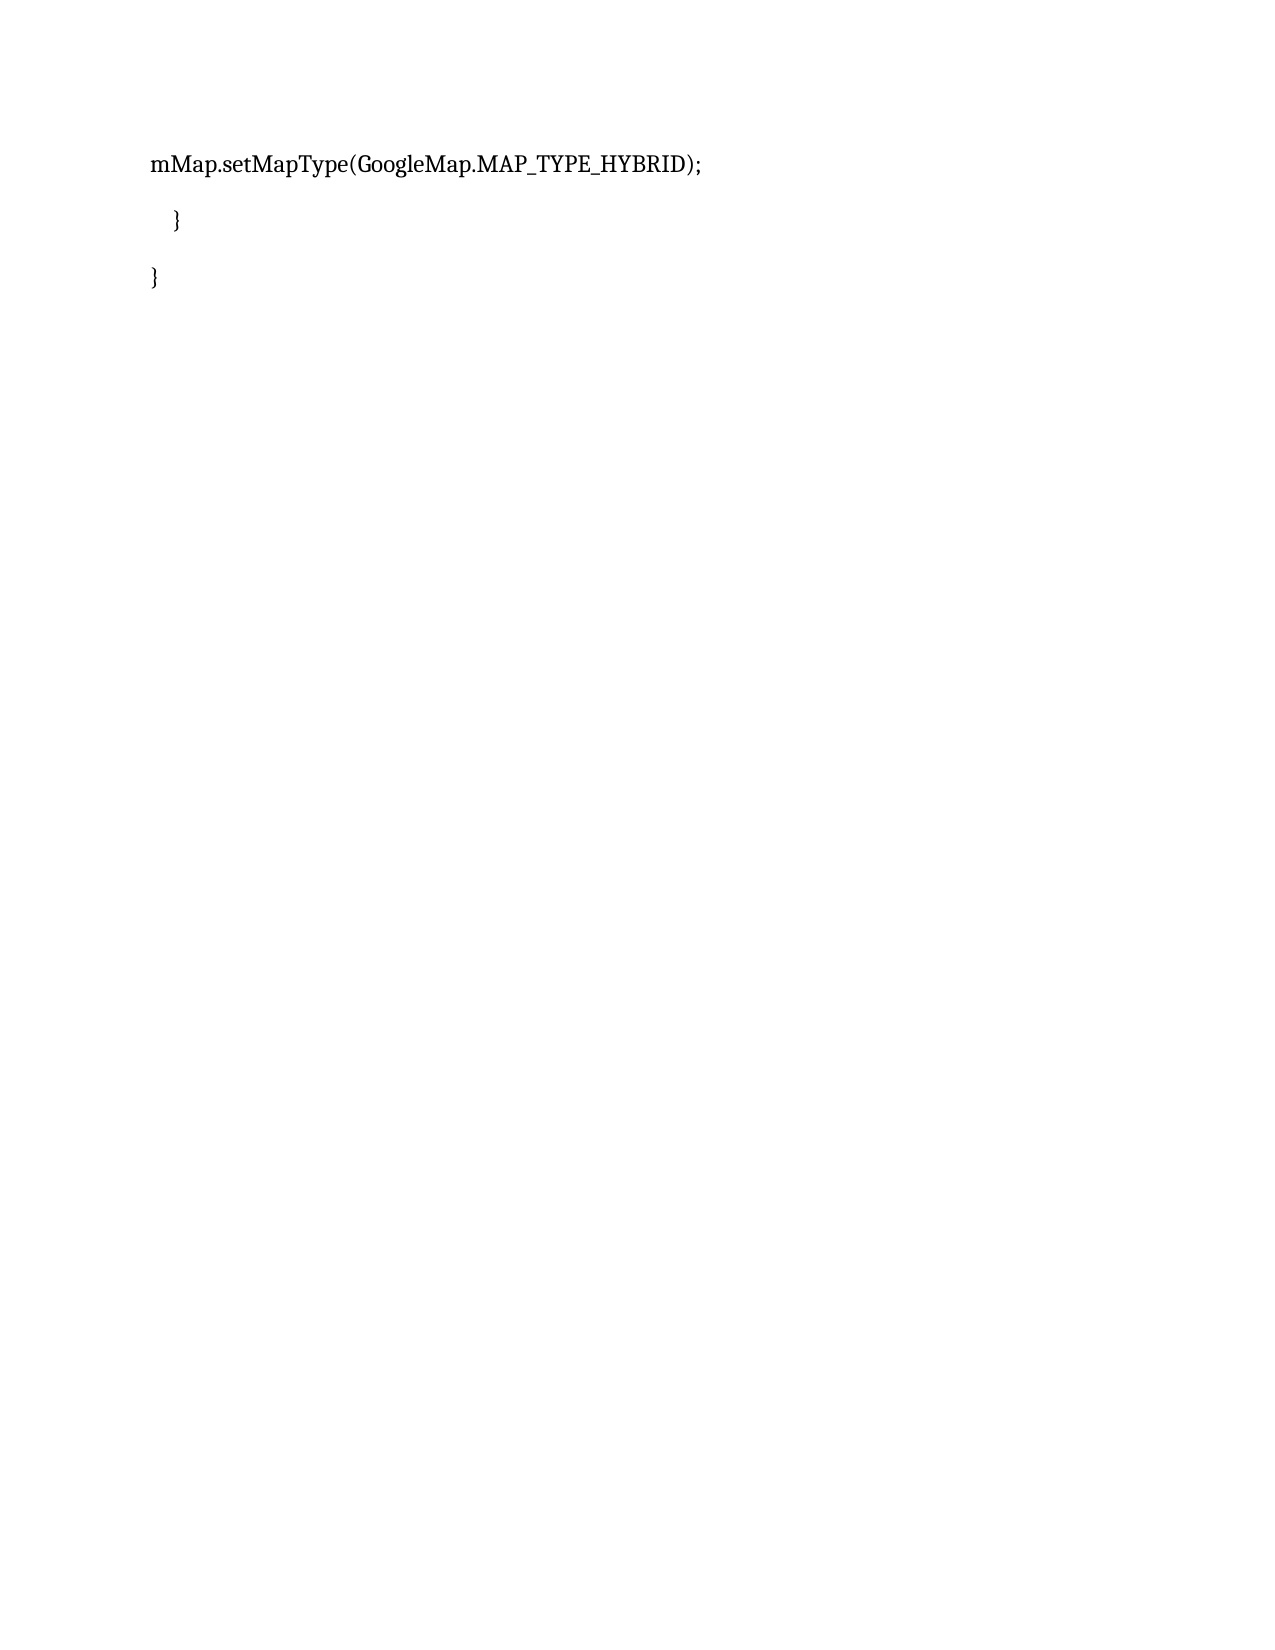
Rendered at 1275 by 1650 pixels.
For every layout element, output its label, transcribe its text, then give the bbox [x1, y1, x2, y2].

text mMap.setMapType(GoogleMap.MAP_TYPE_HYBRID); [150, 150, 1125, 179]
text } [150, 260, 1125, 291]
text } [150, 204, 1125, 235]
